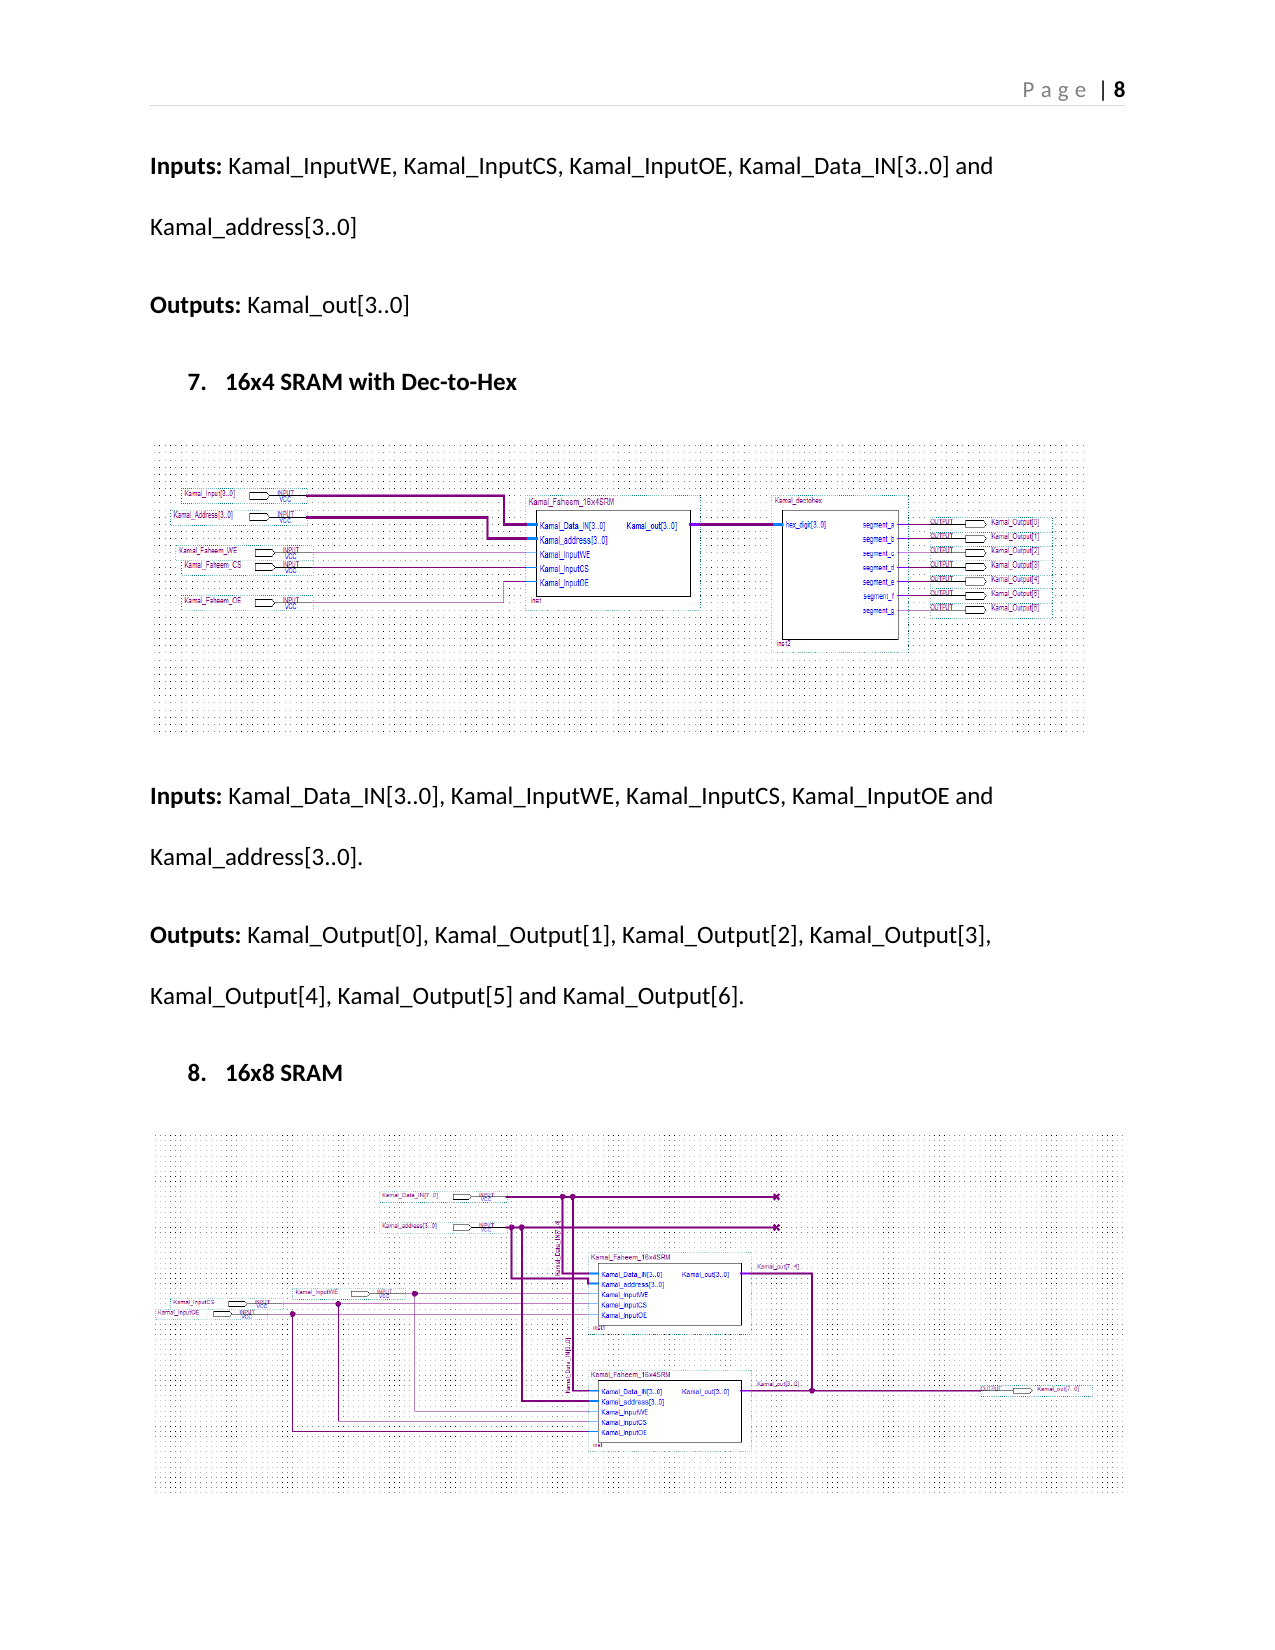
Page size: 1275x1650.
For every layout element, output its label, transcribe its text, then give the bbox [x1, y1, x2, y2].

text Inputs: Kamal_Data_IN[3..0], Kamal_InputWE, Kamal_InputCS, Kamal_InputOE and Kamal_address[3..0]. [150, 780, 1125, 872]
text Inputs: Kamal_InputWE, Kamal_InputCS, Kamal_InputOE, Kamal_Data_IN[3..0] and Kamal_address[3..0] [150, 150, 1125, 242]
text Outputs: Kamal_out[3..0] [150, 289, 1125, 319]
list 16x4 SRAM with Dec-to-Hex [187, 366, 1125, 397]
list 16x8 SRAM [187, 1058, 1125, 1088]
text Outputs: Kamal_Output[0], Kamal_Output[1], Kamal_Output[2], Kamal_Output[3], Kamal_Output[4], Kamal_Output[5] and Kamal_Output[6]. [150, 919, 1125, 1010]
picture [150, 1135, 1125, 1494]
picture [150, 444, 1088, 736]
